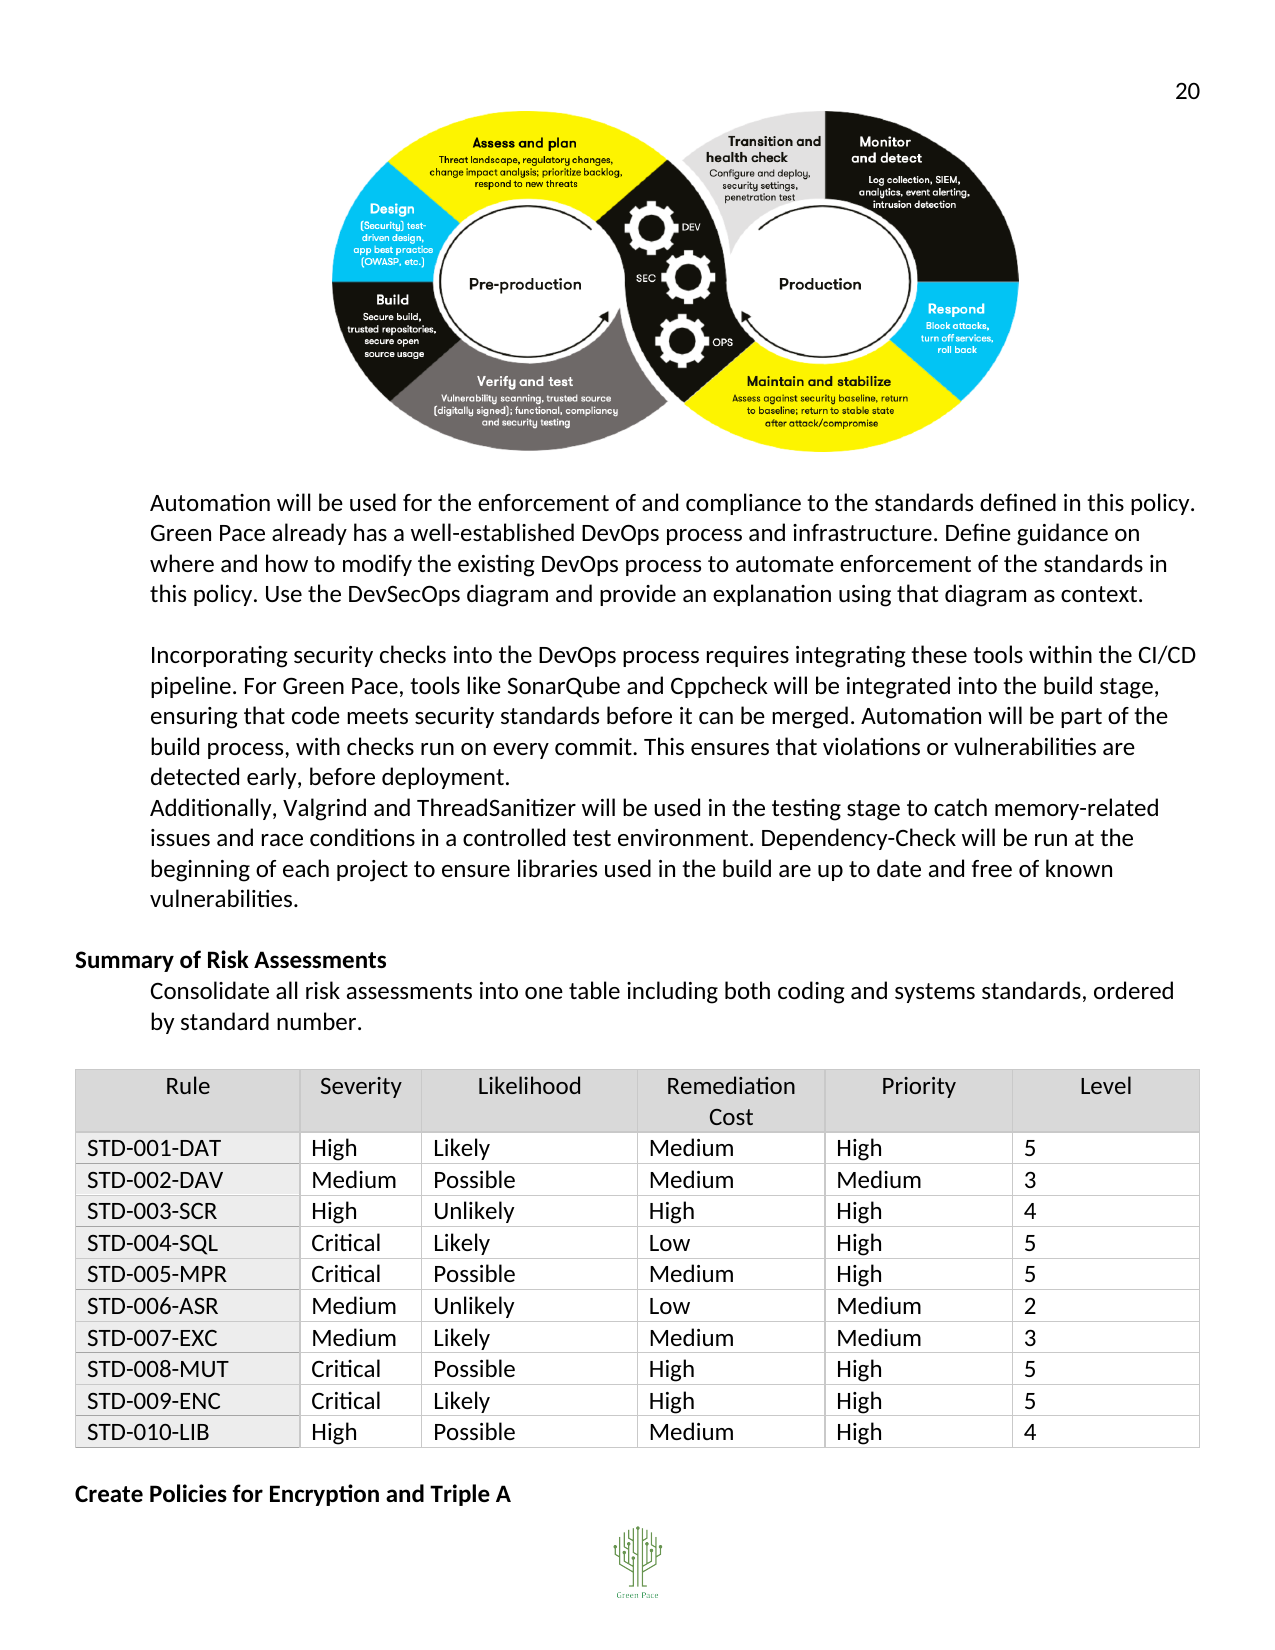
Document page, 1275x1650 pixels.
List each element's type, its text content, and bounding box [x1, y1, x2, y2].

table_cell STD-004-SQL [76, 1227, 299, 1258]
table_cell Critical [301, 1353, 421, 1384]
table_cell Critical [301, 1259, 421, 1289]
table_cell Possible [422, 1259, 637, 1289]
picture [605, 1521, 670, 1606]
table_cell Medium [826, 1164, 1012, 1194]
table_cell High [638, 1353, 824, 1384]
table_cell Possible [422, 1164, 637, 1194]
table_cell STD-006-ASR [76, 1290, 299, 1321]
table_cell Unlikely [422, 1196, 637, 1226]
table_header Severity [301, 1070, 421, 1131]
table_cell 5 [1013, 1385, 1199, 1415]
table_cell STD-005-MPR [76, 1259, 299, 1289]
table_cell 5 [1013, 1133, 1199, 1163]
table_cell 3 [1013, 1164, 1199, 1194]
table_cell Medium [301, 1290, 421, 1321]
table_cell Likely [422, 1322, 637, 1352]
table_header Remediation Cost [638, 1070, 824, 1131]
table_cell Medium [301, 1164, 421, 1194]
table_cell STD-002-DAV [76, 1164, 299, 1194]
table_cell High [301, 1133, 421, 1163]
picture [327, 105, 1023, 457]
table_header Rule [76, 1070, 299, 1131]
table_cell STD-008-MUT [76, 1353, 299, 1384]
table_cell Critical [301, 1227, 421, 1258]
table_cell Medium [826, 1322, 1012, 1352]
table_cell Medium [638, 1416, 824, 1447]
table_cell High [301, 1416, 421, 1447]
table_cell Low [638, 1290, 824, 1321]
table_cell STD-007-EXC [76, 1322, 299, 1352]
table_cell STD-009-ENC [76, 1385, 299, 1415]
table_cell Critical [301, 1385, 421, 1415]
table_cell STD-010-LIB [76, 1416, 299, 1447]
table_cell 5 [1013, 1353, 1199, 1384]
table_cell 4 [1013, 1416, 1199, 1447]
table_cell STD-001-DAT [76, 1133, 299, 1163]
table_cell Possible [422, 1416, 637, 1447]
table_cell High [826, 1196, 1012, 1226]
table_cell High [826, 1353, 1012, 1384]
table_cell Low [638, 1227, 824, 1258]
table_cell Possible [422, 1353, 637, 1384]
table_cell Medium [638, 1322, 824, 1352]
table_cell 5 [1013, 1259, 1199, 1289]
table_cell High [638, 1385, 824, 1415]
table_cell 5 [1013, 1227, 1199, 1258]
text Automation will be used for the enforcement of and compliance to the standards defined in this policy. Green Pace already has a well-established DevOps process and infrastructure. Define guidance on where and how to modify the existing DevOps process to automate enforcement of the standards in this policy. Use the DevSecOps diagram and provide an explanation using that diagram as context. [150, 487, 1200, 609]
subtitle Create Policies for Encryption and Triple A [75, 1478, 1200, 1509]
table_cell High [826, 1133, 1012, 1163]
table_cell STD-003-SCR [76, 1196, 299, 1226]
table_cell Likely [422, 1227, 637, 1258]
table_cell High [826, 1385, 1012, 1415]
table_cell High [301, 1196, 421, 1226]
table_cell Medium [638, 1133, 824, 1163]
table_cell Unlikely [422, 1290, 637, 1321]
table_cell Likely [422, 1133, 637, 1163]
table_cell Medium [638, 1259, 824, 1289]
table_cell Medium [638, 1164, 824, 1194]
table_header Level [1013, 1070, 1199, 1131]
table_cell 4 [1013, 1196, 1199, 1226]
table_header Likelihood [422, 1070, 637, 1131]
table_cell Likely [422, 1385, 637, 1415]
table_cell High [826, 1259, 1012, 1289]
table_cell Medium [826, 1290, 1012, 1321]
table_cell 3 [1013, 1322, 1199, 1352]
table_cell High [826, 1227, 1012, 1258]
table_cell High [638, 1196, 824, 1226]
table_cell Medium [301, 1322, 421, 1352]
text Additionally, Valgrind and ThreadSanitizer will be used in the testing stage to catch memory-related issues and race conditions in a controlled test environment. Dependency-Check will be run at the beginning of each project to ensure libraries used in the build are up to date and free of known vulnerabilities. [150, 792, 1200, 914]
subtitle Summary of Risk Assessments [75, 945, 1200, 975]
text Consolidate all risk assessments into one table including both coding and systems standards, ordered by standard number. [150, 975, 1200, 1036]
table_cell 2 [1013, 1290, 1199, 1321]
text Incorporating security checks into the DevOps process requires integrating these tools within the CI/CD pipeline. For Green Pace, tools like SonarQube and Cppcheck will be integrated into the build stage, ensuring that code meets security standards before it can be merged. Automation will be part of the build process, with checks run on every commit. This ensures that violations or vulnerabilities are detected early, before deployment. [150, 639, 1200, 792]
table_header Priority [826, 1070, 1012, 1131]
table_cell High [826, 1416, 1012, 1447]
